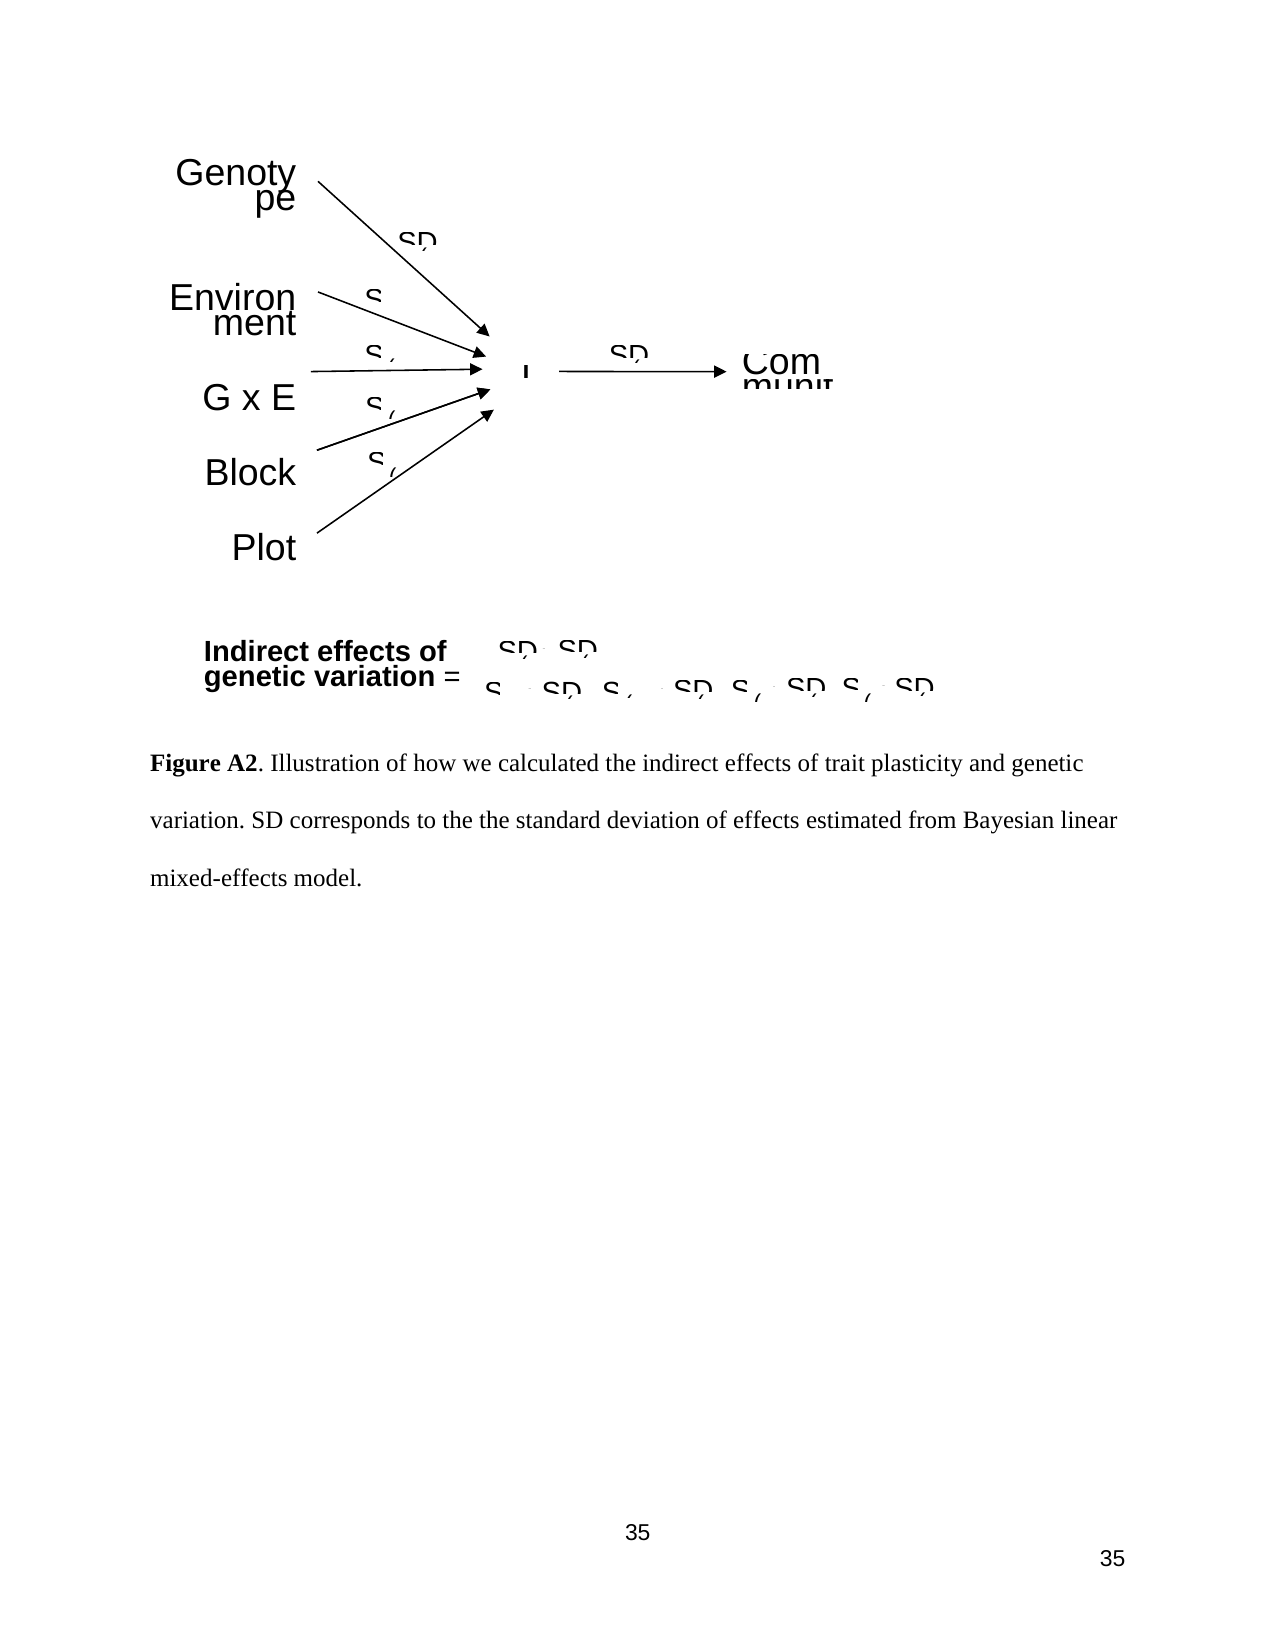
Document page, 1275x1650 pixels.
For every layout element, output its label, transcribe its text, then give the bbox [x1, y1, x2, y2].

text Figure A2. Illustration of how we calculated the indirect effects of trait plasticity and genetic variation. SD corresponds to the the standard deviation of effects estimated from Bayesian linear mixed-effects model. [150, 748, 1125, 892]
